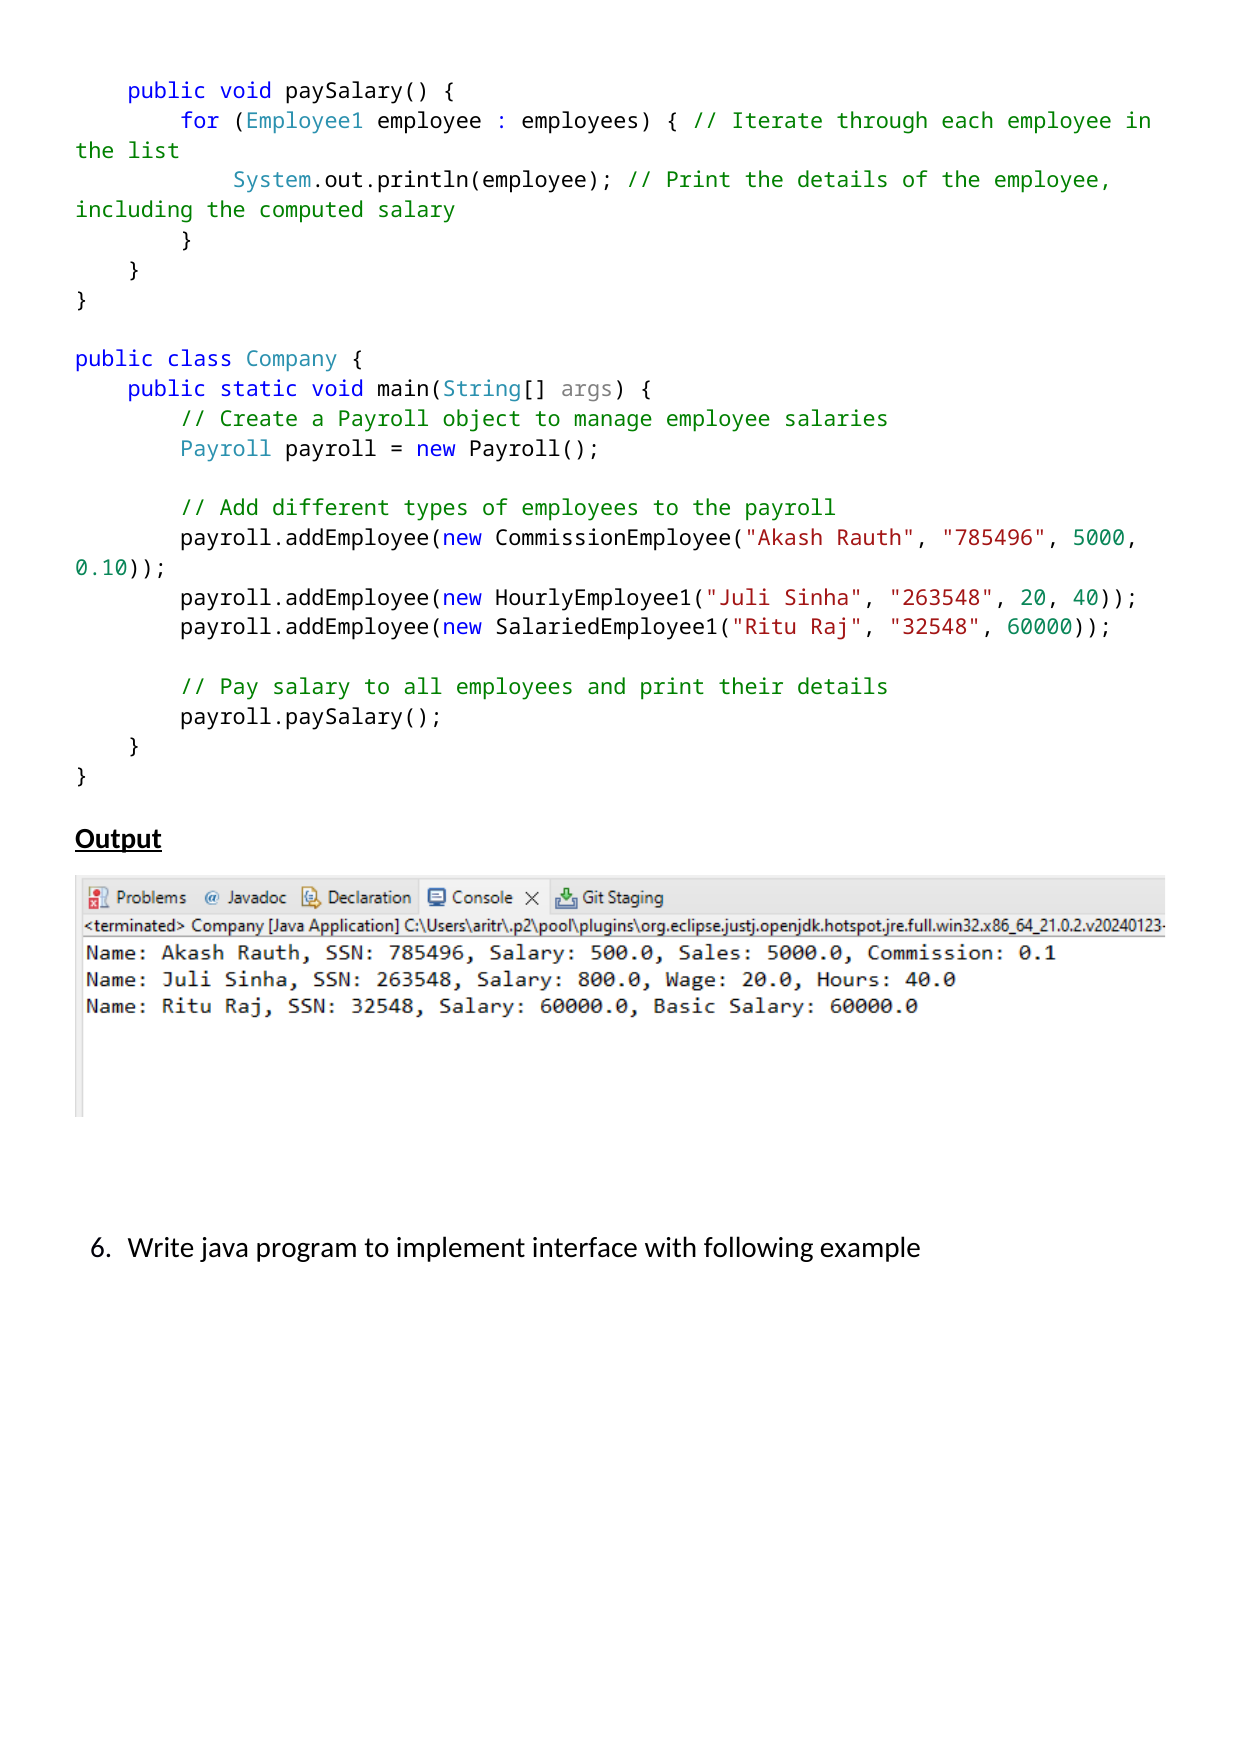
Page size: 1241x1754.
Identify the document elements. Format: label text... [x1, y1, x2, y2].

text } [75, 254, 1165, 283]
text payroll.addEmployee(new HourlyEmployee1("Juli Sinha", "263548", 20, 40)); [75, 581, 1165, 611]
text Payroll payroll = new Payroll(); [75, 432, 1165, 462]
text public static void main(String[] args) { [75, 373, 1165, 403]
text Output [75, 820, 1165, 855]
text System.out.println(employee); // Print the details of the employee, including the computed salary [75, 164, 1165, 224]
text for (Employee1 employee : employees) { // Iterate through each employee in the list [75, 105, 1165, 164]
text public class Company { [75, 343, 1165, 373]
text } [75, 224, 1165, 254]
text } [75, 283, 1165, 313]
text } [75, 730, 1165, 760]
text payroll.paySalary(); [75, 701, 1165, 730]
text // Pay salary to all employees and print their details [75, 671, 1165, 701]
text // Add different types of employees to the payroll [75, 492, 1165, 522]
text // Create a Payroll object to manage employee salaries [75, 403, 1165, 432]
text payroll.addEmployee(new SalariedEmployee1("Ritu Raj", "32548", 60000)); [75, 611, 1165, 641]
text public void paySalary() { [75, 75, 1165, 105]
picture [75, 875, 1166, 1117]
list Write java program to implement interface with following example [90, 1229, 1165, 1265]
text payroll.addEmployee(new CommissionEmployee("Akash Rauth", "785496", 5000, 0.10)); [75, 522, 1165, 581]
text } [75, 760, 1165, 790]
